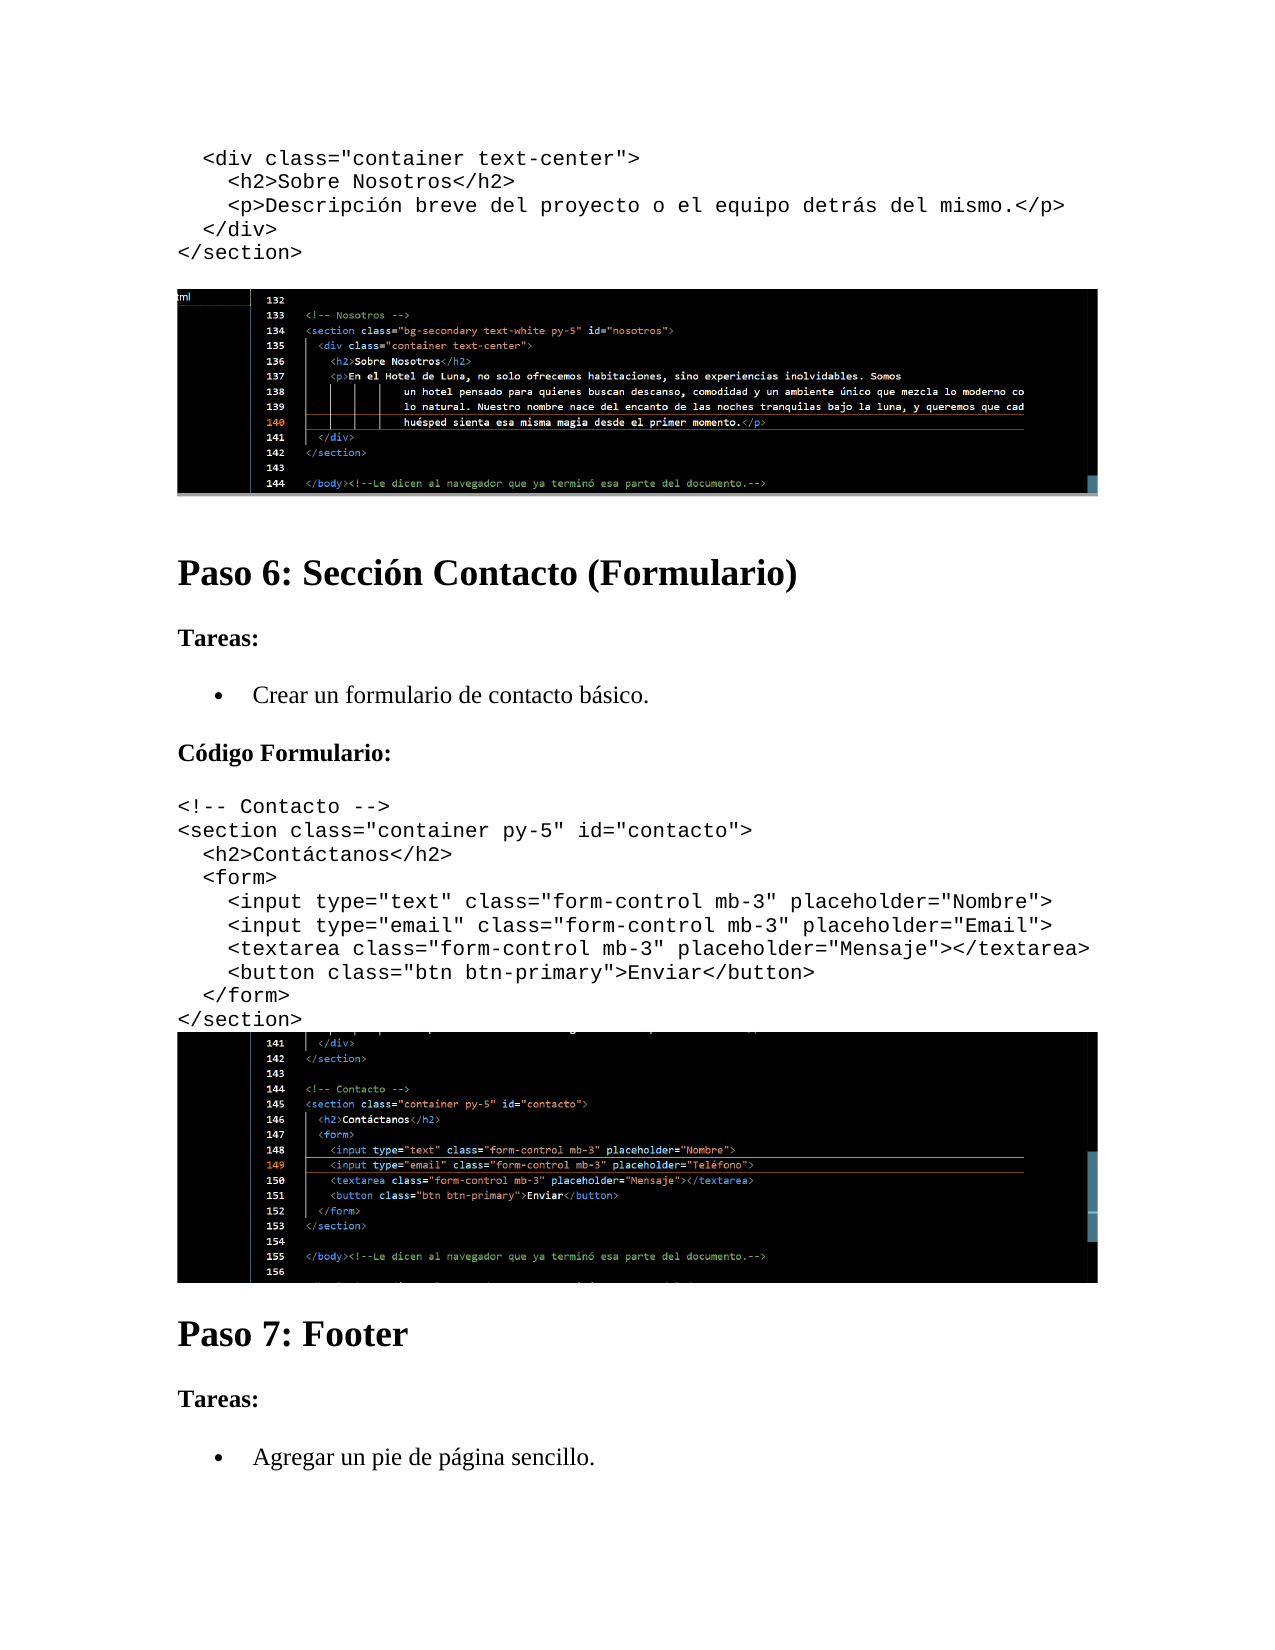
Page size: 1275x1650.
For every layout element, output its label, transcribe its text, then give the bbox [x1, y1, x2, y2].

text </div> [177, 218, 1098, 242]
text </section> [177, 242, 1098, 266]
text Paso 6: Sección Contacto (Formulario) [177, 550, 1098, 593]
text </section> [177, 1009, 1098, 1032]
list Agregar un pie de página sencillo. [215, 1442, 1098, 1471]
text <input type="email" class="form-control mb-3" placeholder="Email"> [177, 914, 1098, 938]
text Código Formulario: [177, 738, 1098, 767]
text <button class="btn btn-primary">Enviar</button> [177, 962, 1098, 986]
picture [177, 1032, 1098, 1283]
text Tareas: [177, 623, 1098, 651]
text <input type="text" class="form-control mb-3" placeholder="Nombre"> [177, 891, 1098, 914]
text Paso 7: Footer [177, 1312, 1098, 1355]
text <section class="container py-5" id="contacto"> [177, 820, 1098, 844]
text </form> [177, 986, 1098, 1009]
text <textarea class="form-control mb-3" placeholder="Mensaje"></textarea> [177, 938, 1098, 962]
text <h2>Sobre Nosotros</h2> [177, 171, 1098, 195]
text <form> [177, 867, 1098, 891]
picture [177, 289, 1098, 493]
text <h2>Contáctanos</h2> [177, 844, 1098, 867]
list Crear un formulario de contacto básico. [215, 681, 1098, 709]
text <p>Descripción breve del proyecto o el equipo detrás del mismo.</p> [177, 195, 1098, 218]
text Tareas: [177, 1384, 1098, 1413]
text <!-- Contacto --> [177, 796, 1098, 820]
text <div class="container text-center"> [177, 148, 1098, 171]
